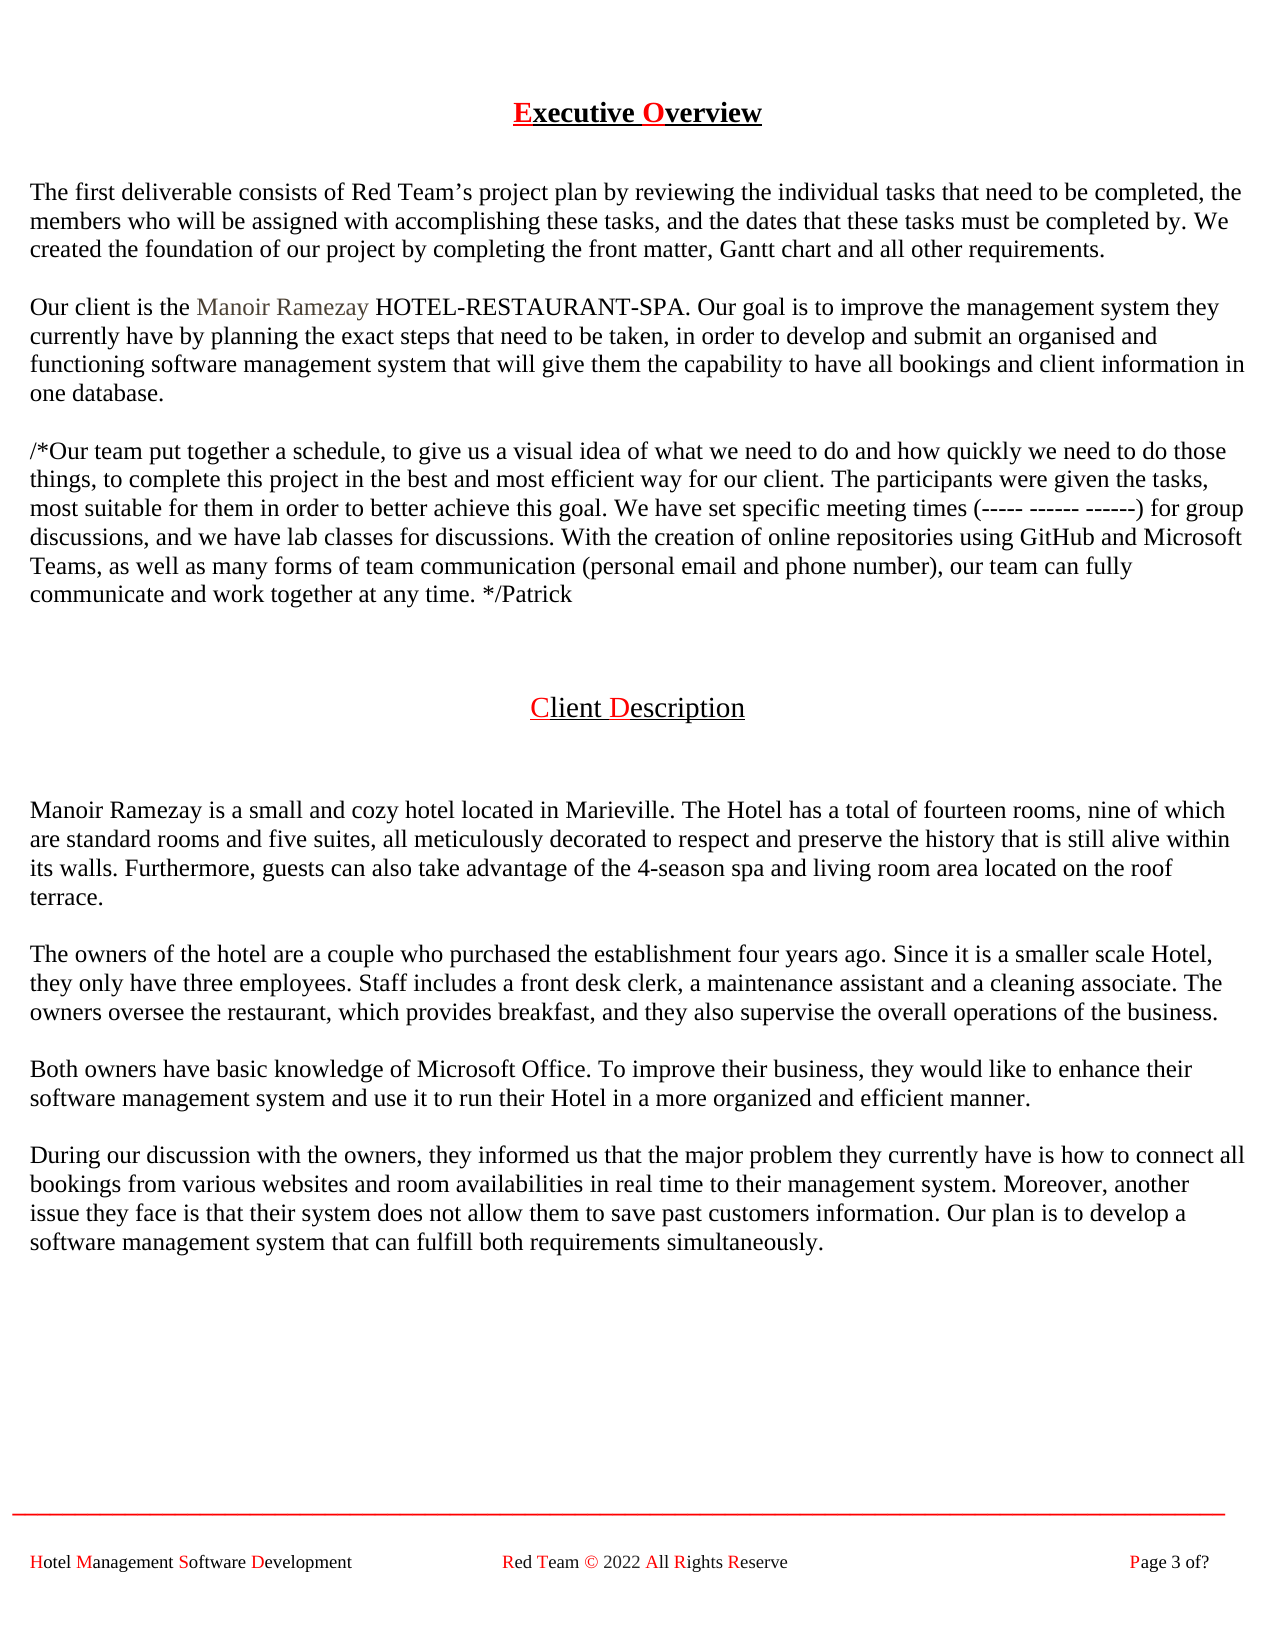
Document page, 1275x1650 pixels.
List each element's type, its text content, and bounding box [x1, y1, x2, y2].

text The owners of the hotel are a couple who purchased the establishment four years ago. Since it is a smaller scale Hotel, they only have three employees. Staff includes a front desk clerk, a maintenance assistant and a cleaning associate. The owners oversee the restaurant, which provides breakfast, and they also supervise the overall operations of the business. [29, 939, 1246, 1025]
text _________________________________________________________________________________________________ [0, 1489, 1246, 1517]
text Manoir Ramezay is a small and cozy hotel located in Marieville. The Hotel has a total of fourteen rooms, nine of which are standard rooms and five suites, all meticulously decorated to respect and preserve the history that is still alive within its walls. Furthermore, guests can also take advantage of the 4-season spa and living room area located on the roof terrace. [29, 795, 1246, 910]
text Executive Overview [29, 95, 1246, 129]
text Client Description [29, 690, 1246, 723]
text The first deliverable consists of Red Team’s project plan by reviewing the individual tasks that need to be completed, the members who will be assigned with accomplishing these tasks, and the dates that these tasks must be completed by. We created the foundation of our project by completing the front matter, Gantt chart and all other requirements. [29, 177, 1246, 263]
text During our discussion with the owners, they informed us that the major problem they currently have is how to connect all bookings from various websites and room availabilities in real time to their management system. Moreover, another issue they face is that their system does not allow them to save past customers information. Our plan is to develop a software management system that can fulfill both requirements simultaneously. [29, 1140, 1246, 1255]
text Hotel Management Software Development Red Team © 2022 All Rights Reserve Page 3 of? [29, 1549, 1246, 1572]
text Our client is the Manoir Ramezay HOTEL-RESTAURANT-SPA. Our goal is to improve the management system they currently have by planning the exact steps that need to be taken, in order to develop and submit an organised and functioning software management system that will give them the capability to have all bookings and client information in one database. [29, 292, 1246, 407]
text /*Our team put together a schedule, to give us a visual idea of ​​what we need to do and how quickly we need to do those things, to complete this project in the best and most efficient way for our client. The participants were given the tasks, most suitable for them in order to better achieve this goal. We have set specific meeting times (----- ------ ------) for group discussions, and we have lab classes for discussions. With the creation of online repositories using GitHub and Microsoft Teams, as well as many forms of team communication (personal email and phone number), our team can fully communicate and work together at any time. */Patrick [29, 436, 1246, 608]
text Both owners have basic knowledge of Microsoft Office. To improve their business, they would like to enhance their software management system and use it to run their Hotel in a more organized and efficient manner. [29, 1054, 1246, 1112]
